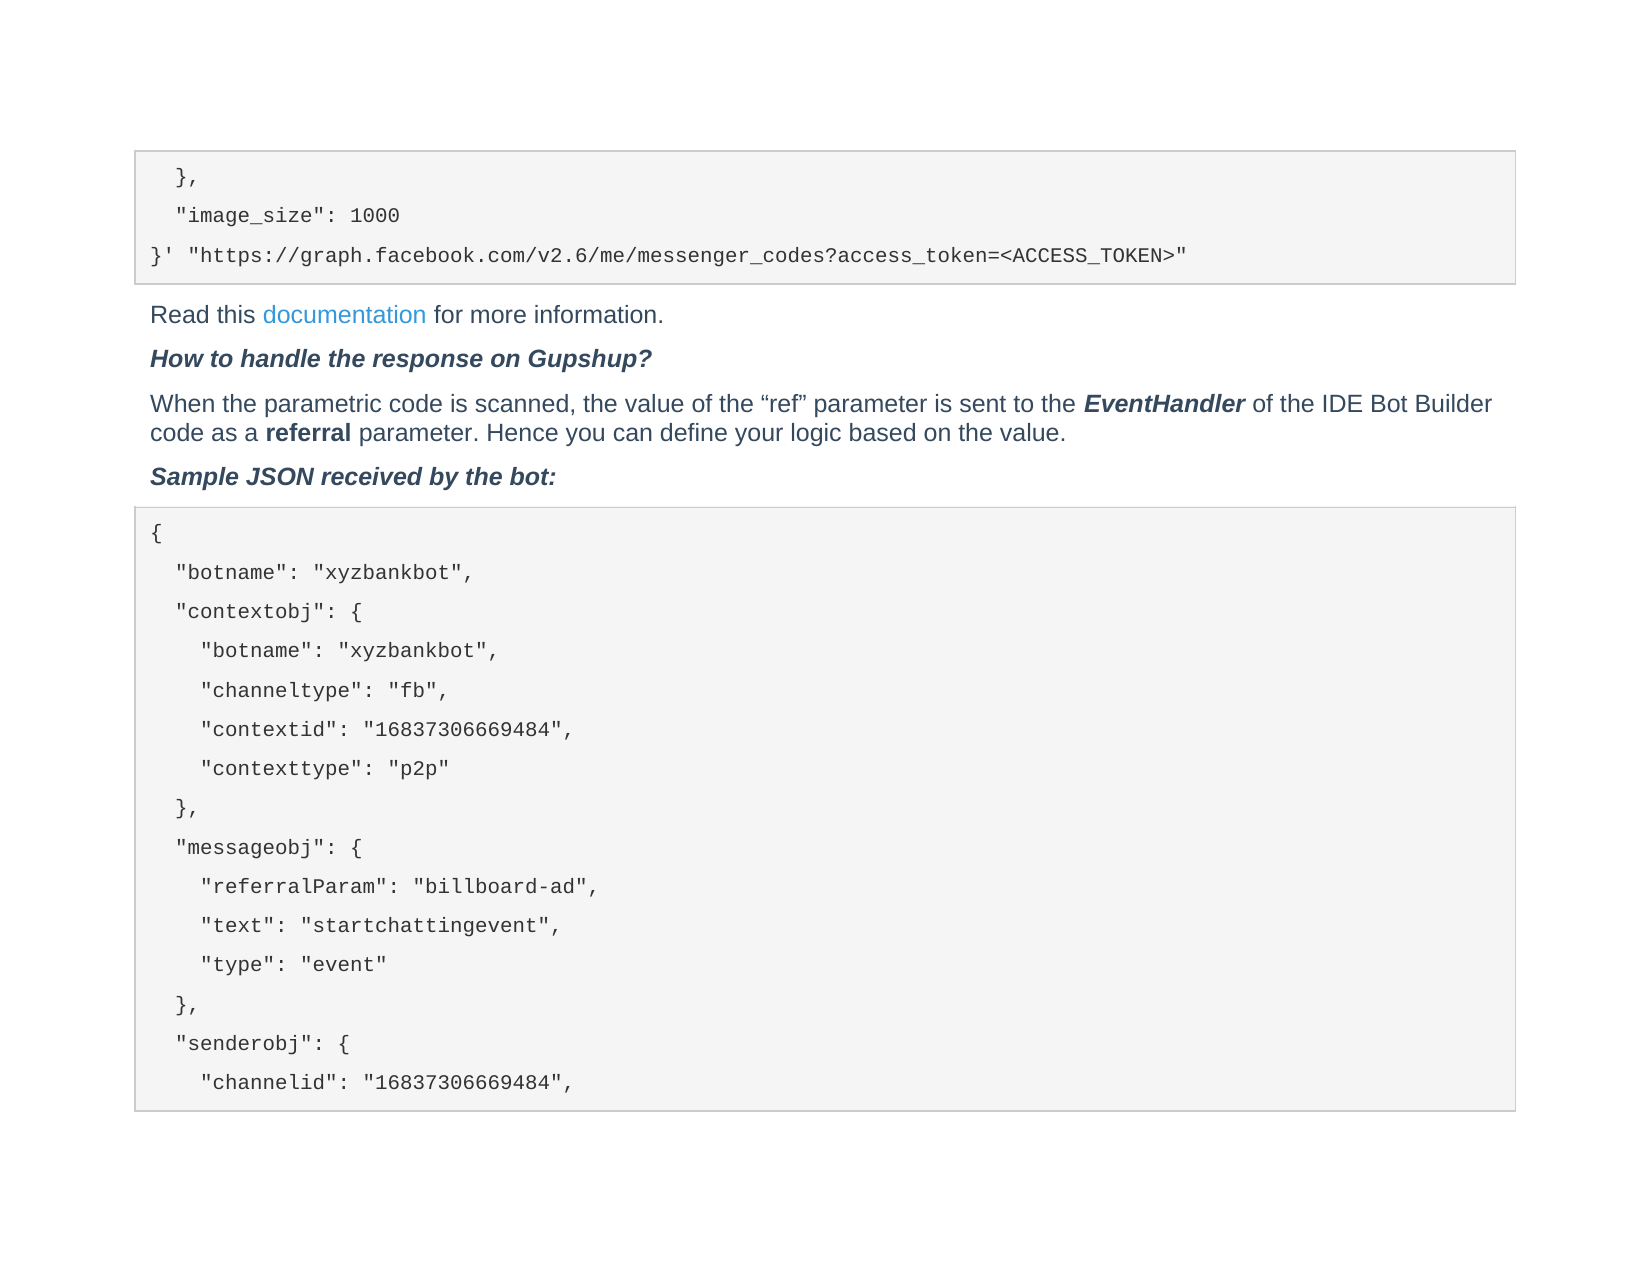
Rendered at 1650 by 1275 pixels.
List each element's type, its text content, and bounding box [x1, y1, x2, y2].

text "text": "startchattingevent", [136, 899, 1515, 938]
text }' "https://graph.facebook.com/v2.6/me/messenger_codes?access_token=<ACCESS_TOKEN>" [136, 228, 1515, 283]
text "channelid": "16837306669484", [136, 1056, 1515, 1110]
text "contexttype": "p2p" [136, 742, 1515, 781]
text }, [136, 781, 1515, 821]
text "referralParam": "billboard-ad", [136, 860, 1515, 899]
text { [136, 508, 1515, 546]
text "type": "event" [136, 938, 1515, 978]
text "contextid": "16837306669484", [136, 703, 1515, 742]
text "senderobj": { [136, 1017, 1515, 1056]
text How to handle the response on Gupshup? [150, 344, 1500, 373]
text Read this documentation for more information. [150, 300, 1500, 329]
text When the parametric code is scanned, the value of the “ref” parameter is sent to the EventHandler of the IDE Bot Builder code as a referral parameter. Hence you can define your logic based on the value. [150, 389, 1500, 446]
text "image_size": 1000 [136, 189, 1515, 228]
text "channeltype": "fb", [136, 663, 1515, 703]
text Sample JSON received by the bot: [150, 462, 1500, 491]
text "messageobj": { [136, 821, 1515, 860]
text }, [136, 978, 1515, 1017]
text "contextobj": { [136, 585, 1515, 624]
text "botname": "xyzbankbot", [136, 624, 1515, 663]
text "botname": "xyzbankbot", [136, 546, 1515, 585]
text }, [136, 152, 1515, 189]
